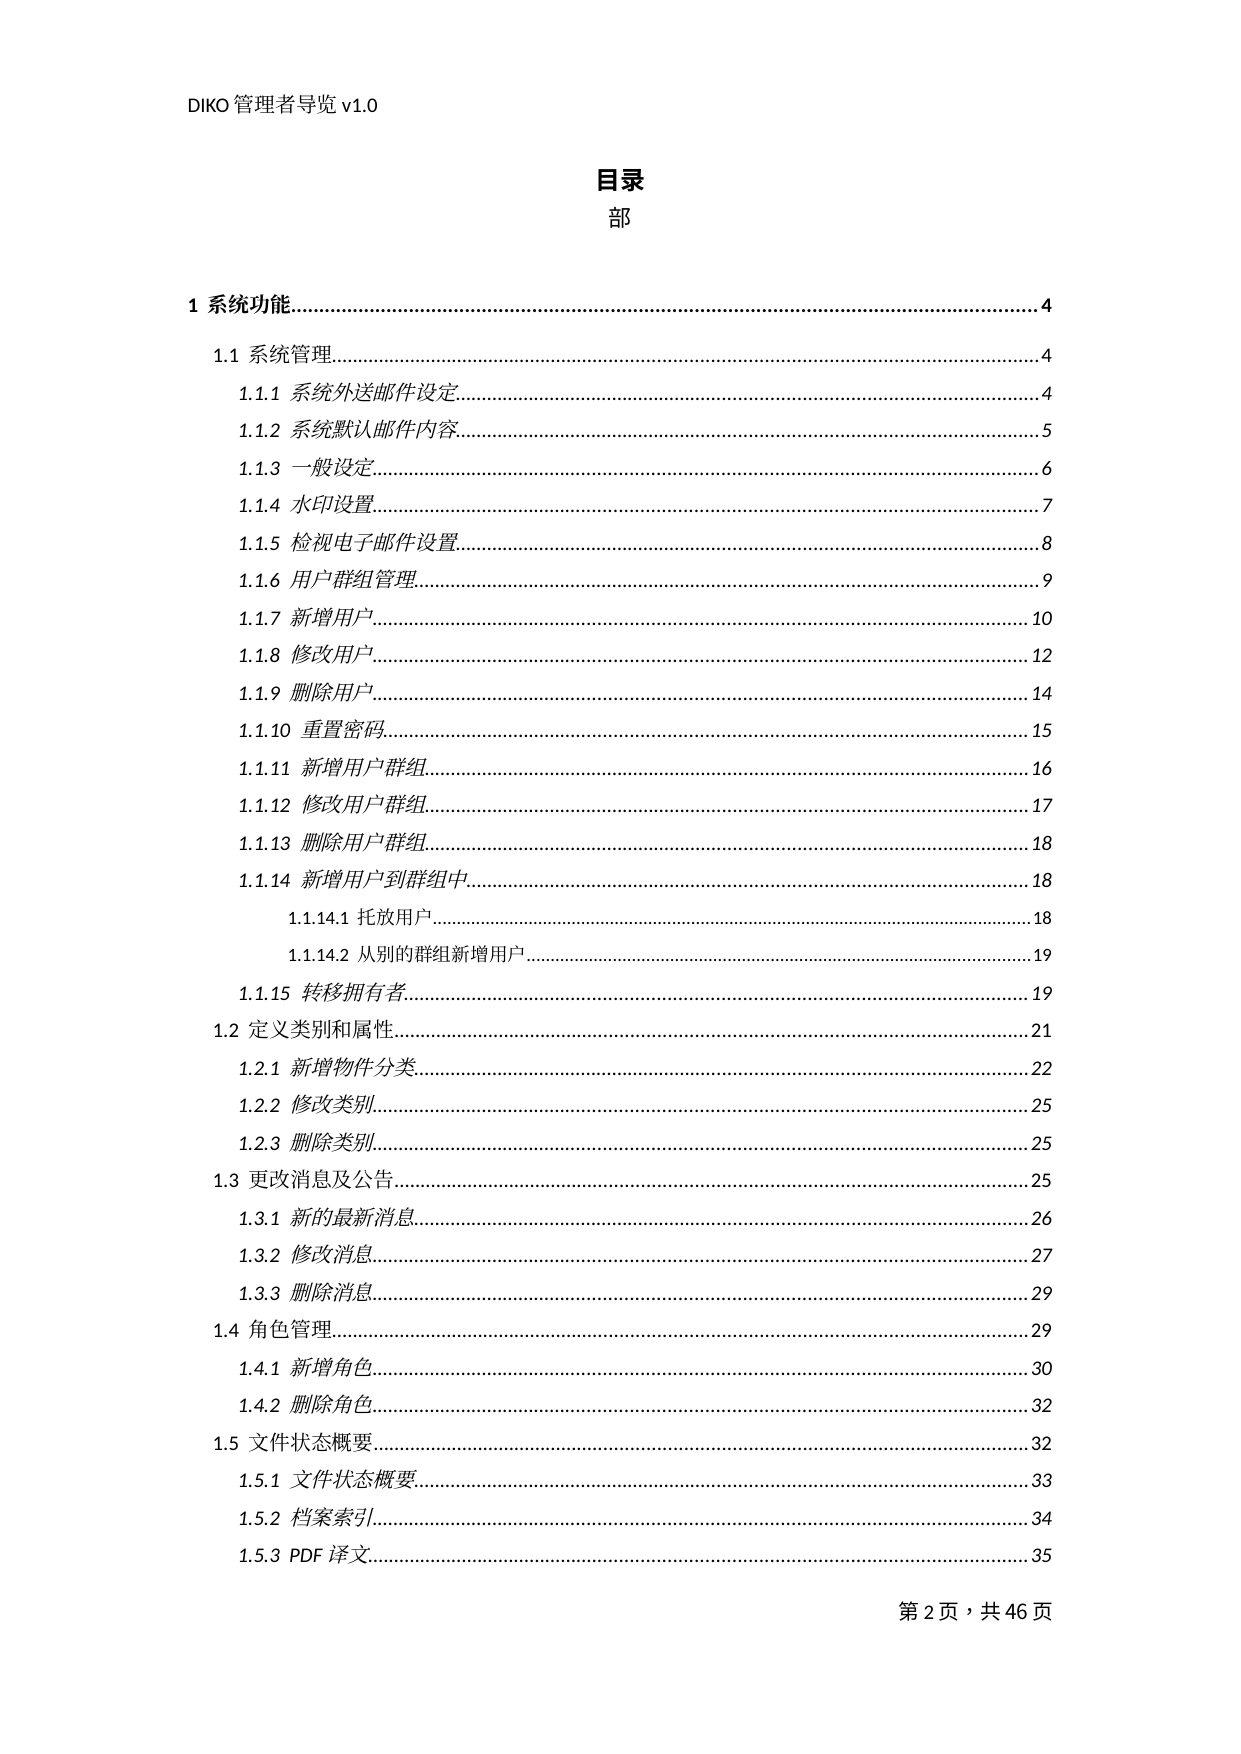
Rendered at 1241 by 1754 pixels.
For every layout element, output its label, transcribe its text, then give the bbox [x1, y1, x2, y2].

text 1.1.14.1 托放用户 18 [287, 897, 1053, 935]
text 1.1.6 用户群组管理 9 [237, 560, 1053, 597]
text 1.1.14.2 从别的群组新增用户 19 [287, 935, 1053, 972]
text 1.5 文件状态概要 32 [212, 1422, 1053, 1460]
text 1.2 定义类别和属性 21 [212, 1010, 1053, 1047]
text 1.2.3 删除类别 25 [237, 1122, 1053, 1160]
text 1.1.5 检视电子邮件设置 8 [237, 522, 1053, 560]
text 1.5.1 文件状态概要 33 [237, 1460, 1053, 1497]
text 1.2.1 新增物件分类 22 [237, 1047, 1053, 1085]
text 1.1.9 删除用户 14 [237, 672, 1053, 710]
text 1.5.3 PDF译文 35 [237, 1535, 1053, 1572]
text 1.3.1 新的最新消息 26 [237, 1197, 1053, 1235]
text 1.1.14 新增用户到群组中 18 [237, 860, 1053, 897]
text 1.1 系统管理 4 [212, 335, 1053, 372]
text 1.3 更改消息及公告 25 [212, 1160, 1053, 1197]
text 1.1.8 修改用户 12 [237, 635, 1053, 672]
text 1.1.10 重置密码 15 [237, 710, 1053, 747]
text 1.4.2 删除角色 32 [237, 1385, 1053, 1422]
text 1.2.2 修改类别 25 [237, 1085, 1053, 1122]
text 1.1.1 系统外送邮件设定 4 [237, 372, 1053, 410]
text 1.4 角色管理 29 [212, 1310, 1053, 1347]
text 1.4.1 新增角色 30 [237, 1347, 1053, 1385]
text 1.1.3 一般设定 6 [237, 447, 1053, 485]
text 1.1.13 删除用户群组 18 [237, 822, 1053, 860]
text 1.1.12 修改用户群组 17 [237, 785, 1053, 822]
text 1.1.4 水印设置 7 [237, 485, 1053, 522]
text 1.5.2 档案索引 34 [237, 1497, 1053, 1535]
text 1 系统功能 4 [187, 285, 1053, 322]
text 1.1.7 新增用户 10 [237, 597, 1053, 635]
text 1.1.11 新增用户群组 16 [237, 747, 1053, 785]
text 1.1.15 转移拥有者 19 [237, 972, 1053, 1010]
text 1.3.2 修改消息 27 [237, 1235, 1053, 1272]
text 1.3.3 删除消息 29 [237, 1272, 1053, 1310]
text 1.1.2 系统默认邮件内容 5 [237, 410, 1053, 447]
